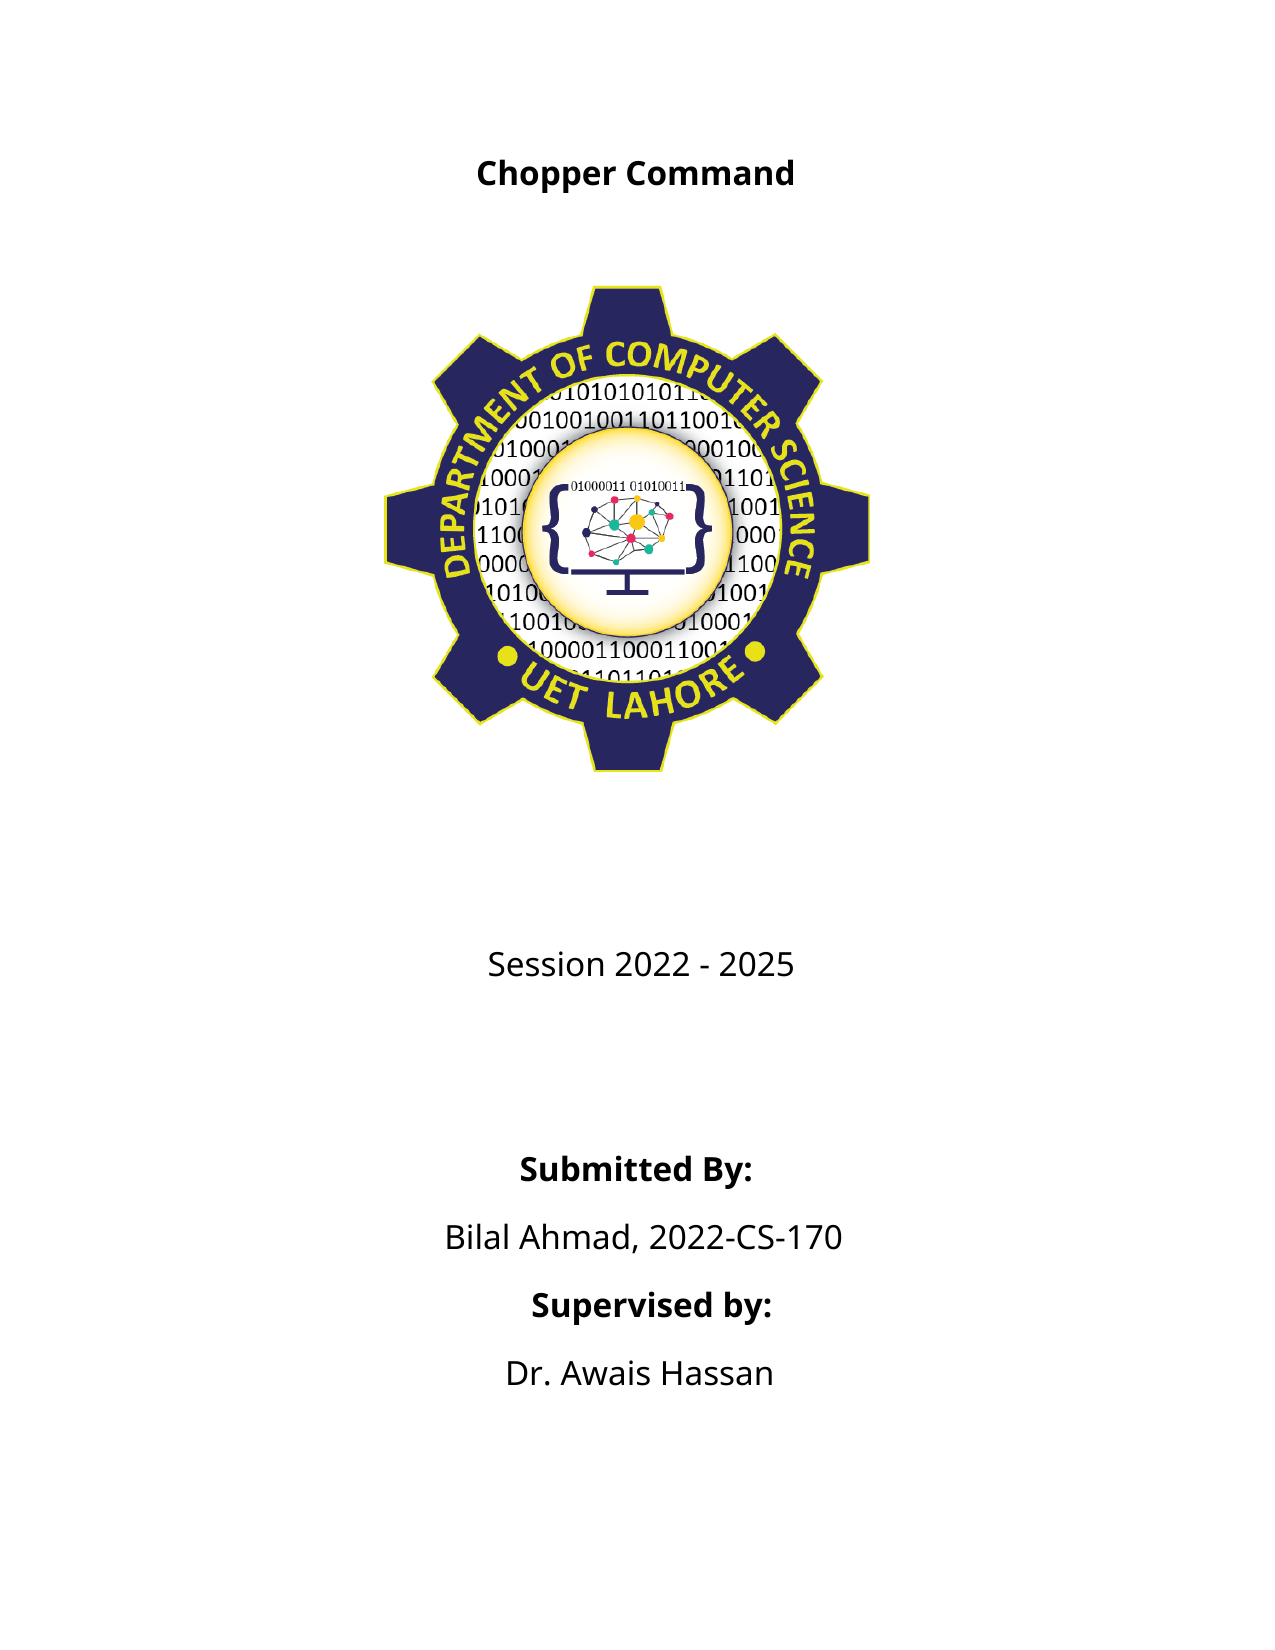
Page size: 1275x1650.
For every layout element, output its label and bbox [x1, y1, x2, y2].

picture [383, 285, 870, 772]
